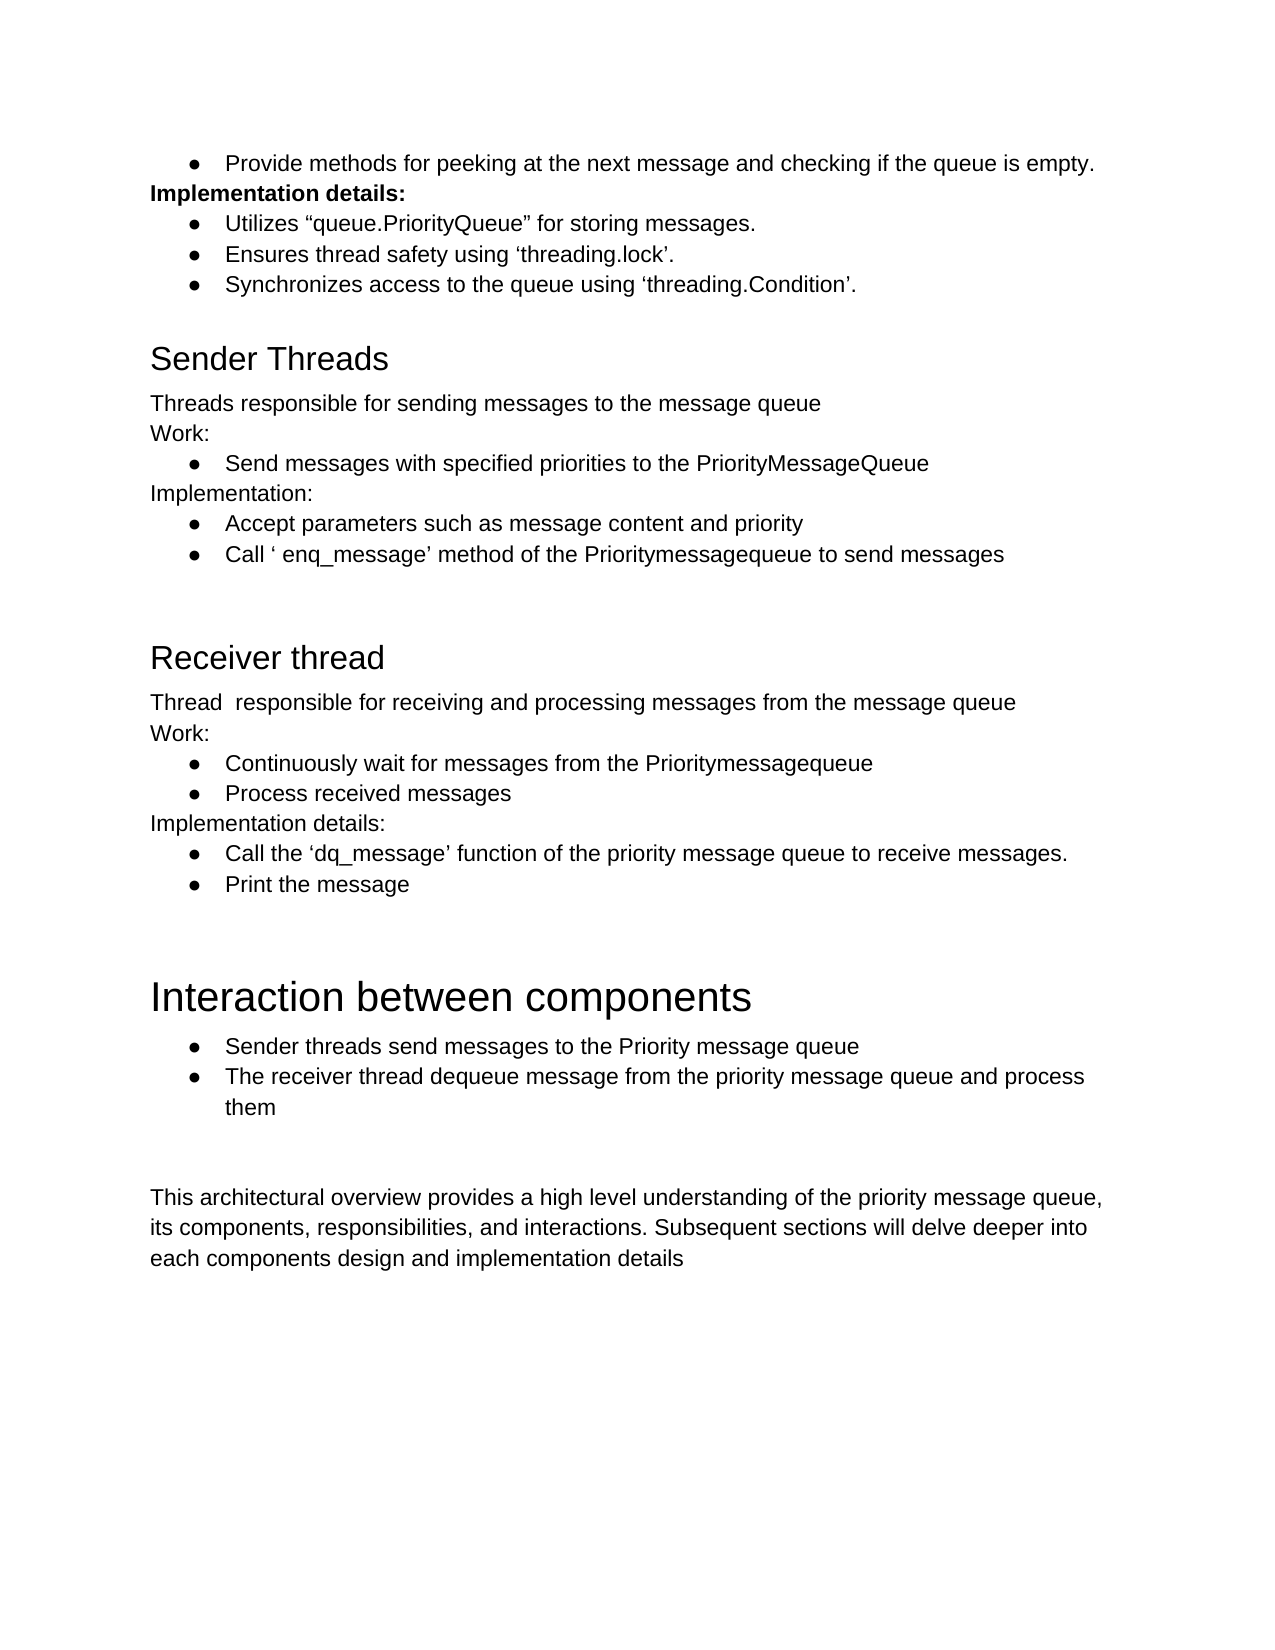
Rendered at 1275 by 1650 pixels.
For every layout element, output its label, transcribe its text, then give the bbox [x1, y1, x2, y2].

list Send messages with specified priorities to the PriorityMessageQueue [187, 450, 1125, 476]
list Sender threads send messages to the Priority message queue [187, 1033, 1125, 1059]
subtitle Interaction between components [150, 973, 1125, 1021]
text Work: [150, 719, 1125, 746]
list Call the ‘dq_message’ function of the priority message queue to receive messages. [187, 840, 1125, 867]
text Work: [150, 420, 1125, 446]
list Continuously wait for messages from the Prioritymessagequeue [187, 750, 1125, 776]
list The receiver thread dequeue message from the priority message queue and process them [187, 1063, 1125, 1120]
text This architectural overview provides a high level understanding of the priority message queue, its components, responsibilities, and interactions. Subsequent sections will delve deeper into each components design and implementation details [150, 1184, 1125, 1271]
list Process received messages [187, 780, 1125, 806]
text Implementation: [150, 480, 1125, 506]
list Utilizes “queue.PriorityQueue” for storing messages. [187, 210, 1125, 237]
list Print the message [187, 871, 1125, 897]
list Accept parameters such as message content and priority [187, 510, 1125, 537]
subtitle Receiver thread [150, 638, 1125, 677]
text Threads responsible for sending messages to the message queue [150, 389, 1125, 416]
list Synchronizes access to the queue using ‘threading.Condition’. [187, 271, 1125, 297]
list Provide methods for peeking at the next message and checking if the queue is empty. [187, 150, 1125, 176]
subtitle Sender Threads [150, 338, 1125, 377]
text Implementation details: [150, 810, 1125, 837]
text Implementation details: [150, 180, 1125, 207]
list Call ‘ enq_message’ method of the Prioritymessagequeue to send messages [187, 541, 1125, 567]
text Thread responsible for receiving and processing messages from the message queue [150, 689, 1125, 716]
list Ensures thread safety using ‘threading.lock’. [187, 241, 1125, 267]
